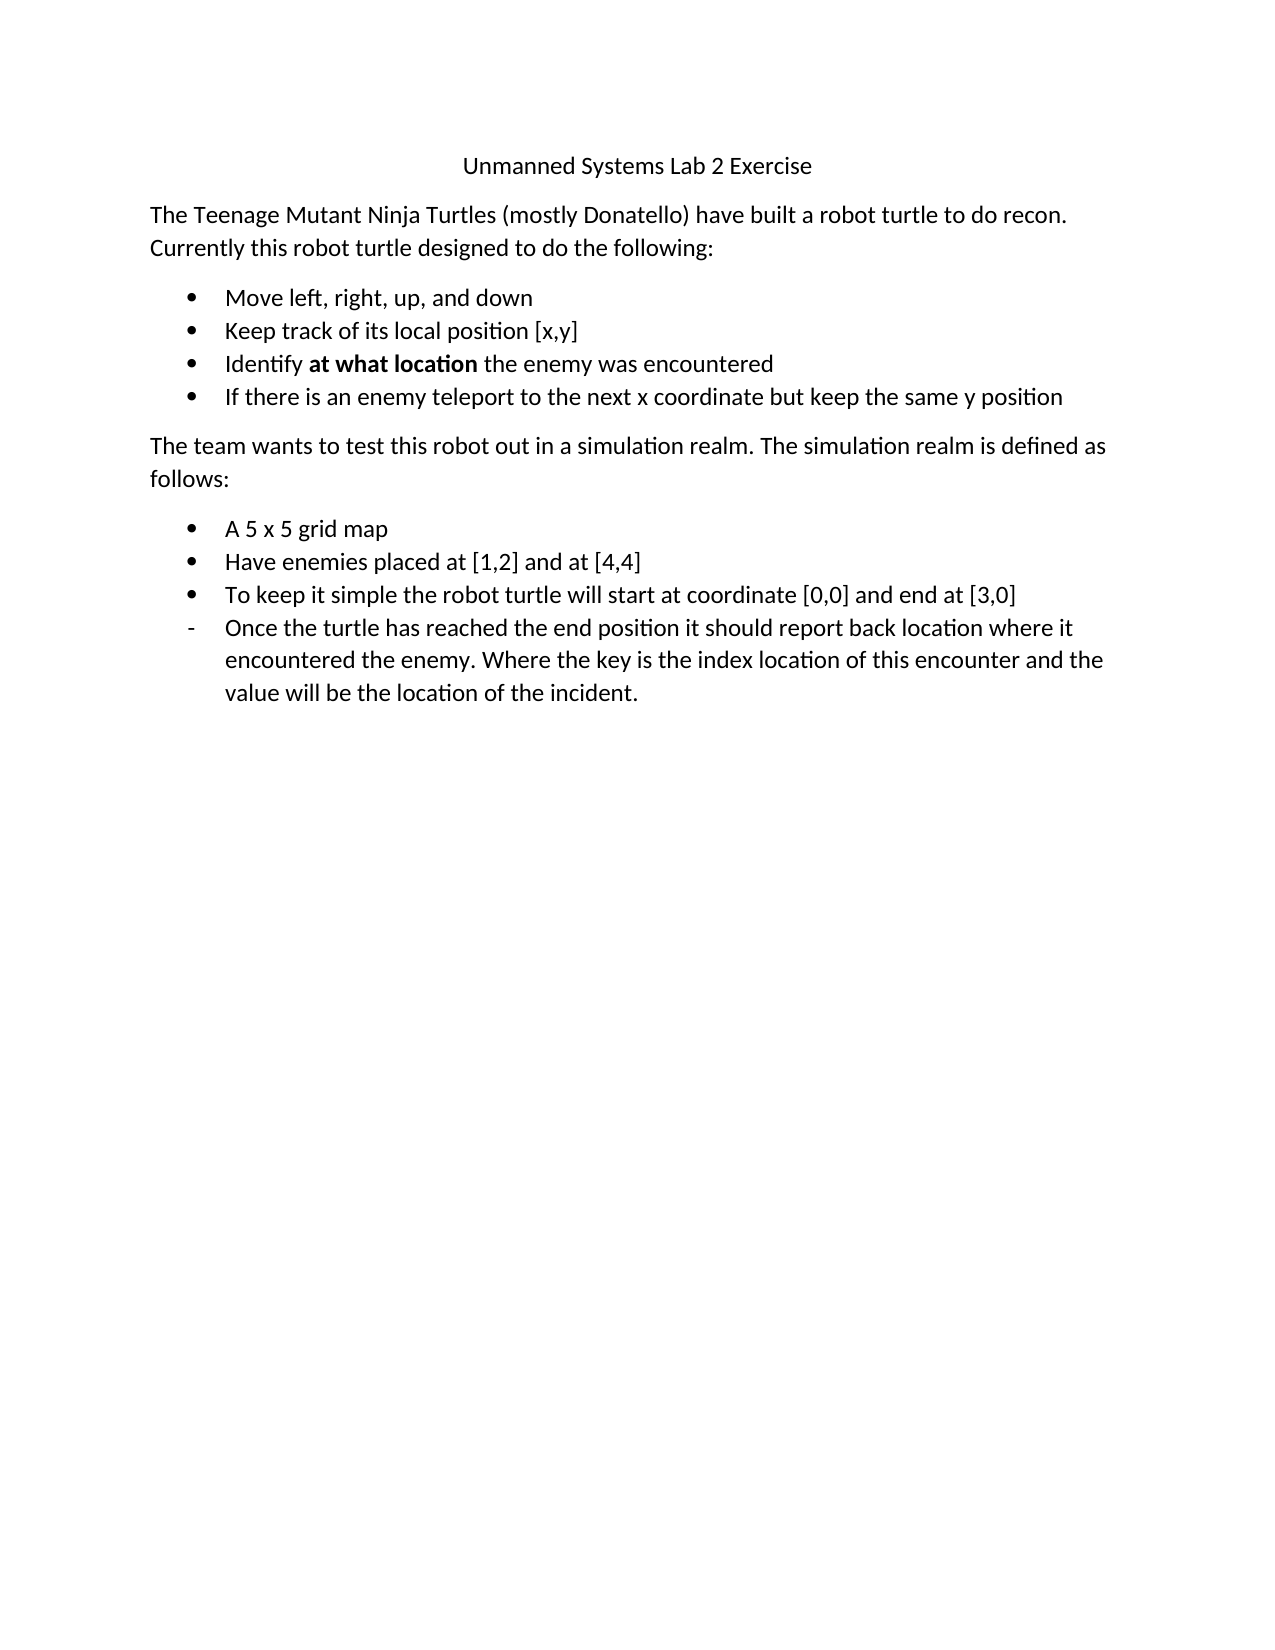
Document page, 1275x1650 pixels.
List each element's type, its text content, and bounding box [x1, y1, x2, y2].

list Keep track of its local position [x,y] [187, 315, 1125, 346]
list Once the turtle has reached the end position it should report back location where it encountered the enemy. Where the key is the index location of this encounter and the value will be the location of the incident. [187, 612, 1125, 708]
text The team wants to test this robot out in a simulation realm. The simulation realm is defined as follows: [150, 430, 1125, 494]
list Identify at what location the enemy was encountered [187, 348, 1125, 378]
text Unmanned Systems Lab 2 Exercise [150, 150, 1125, 181]
list Move left, right, up, and down [187, 282, 1125, 313]
list A 5 x 5 grid map [187, 513, 1125, 543]
text The Teenage Mutant Ninja Turtles (mostly Donatello) have built a robot turtle to do recon. Currently this robot turtle designed to do the following: [150, 199, 1125, 263]
list Have enemies placed at [1,2] and at [4,4] [187, 546, 1125, 576]
list To keep it simple the robot turtle will start at coordinate [0,0] and end at [3,0] [187, 579, 1125, 609]
list If there is an enemy teleport to the next x coordinate but keep the same y position [187, 381, 1125, 411]
